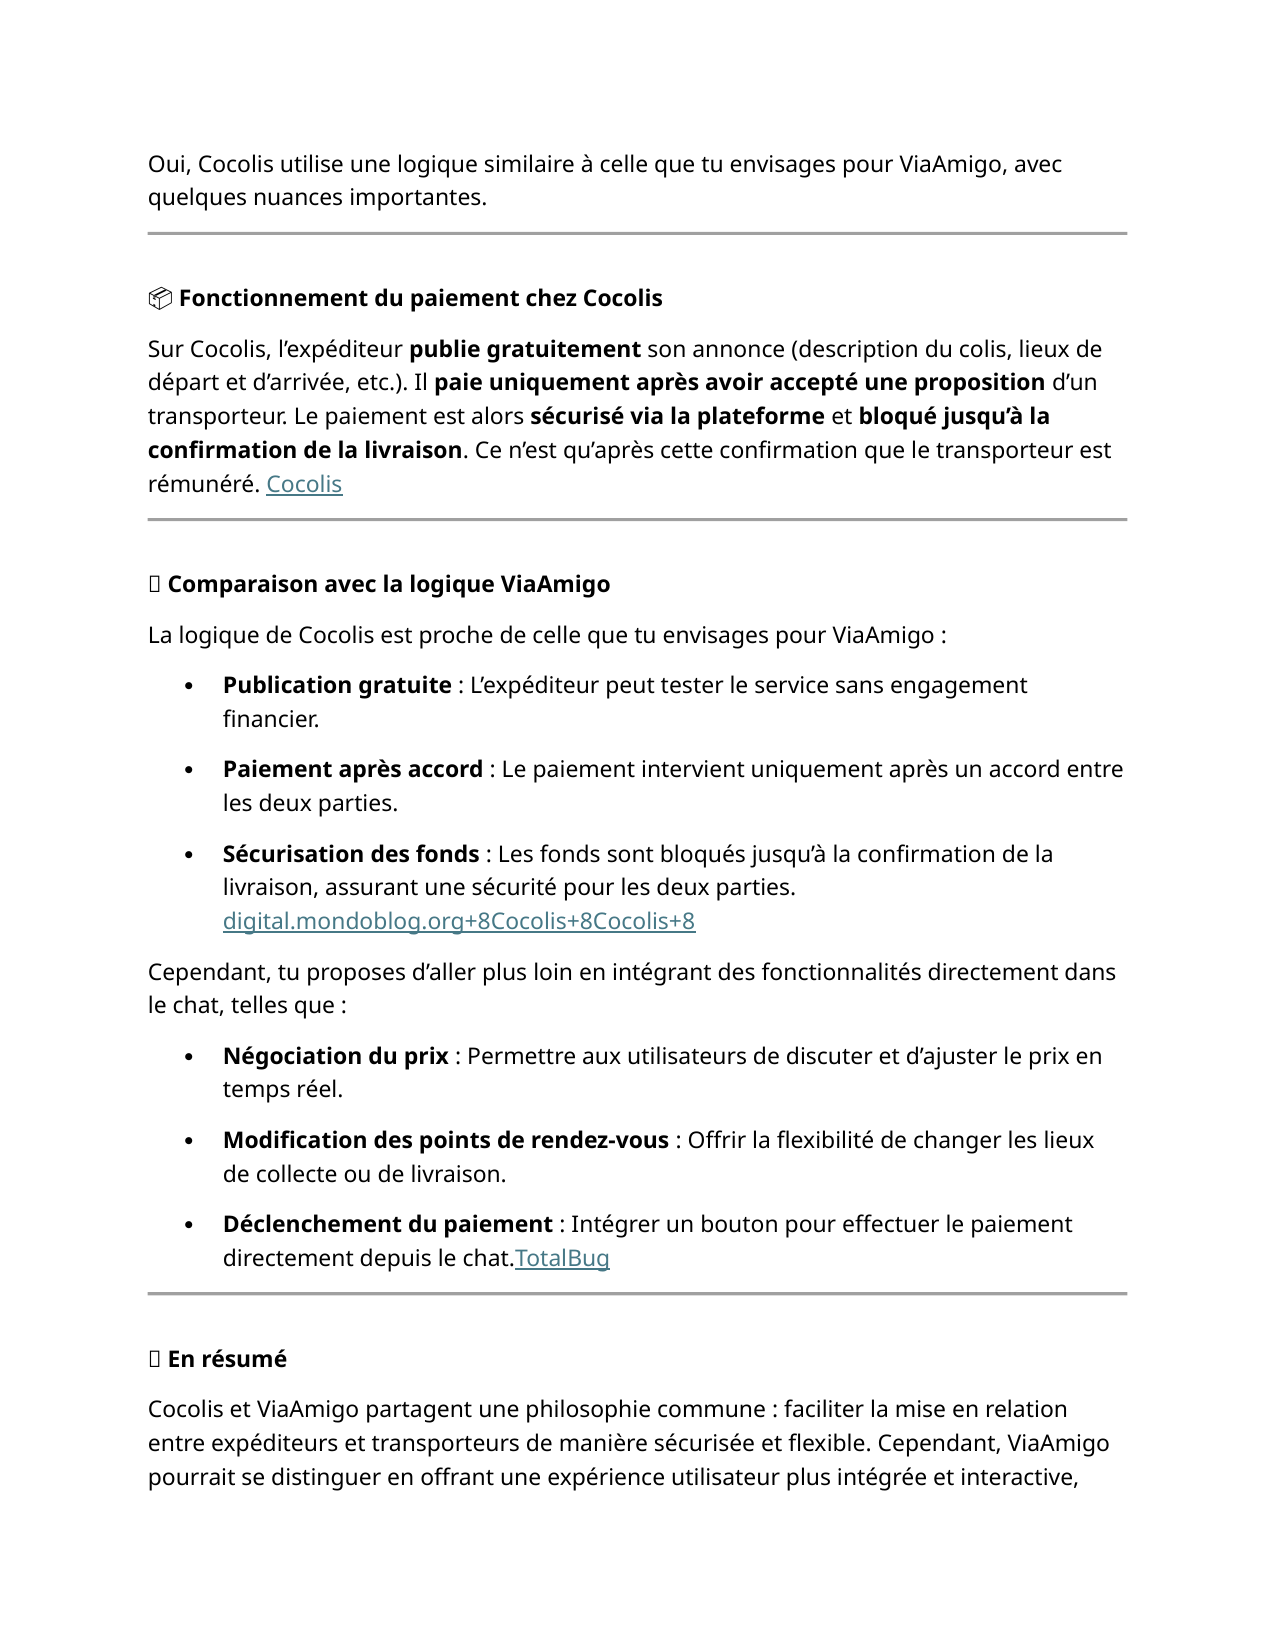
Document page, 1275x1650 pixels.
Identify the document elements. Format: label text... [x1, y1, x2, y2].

list Déclenchement du paiement : Intégrer un bouton pour effectuer le paiement directement depuis le chat.​TotalBug [185, 1208, 1127, 1273]
list Publication gratuite : L’expéditeur peut tester le service sans engagement financier. [185, 669, 1127, 734]
text ​Oui, Cocolis utilise une logique similaire à celle que tu envisages pour ViaAmigo, avec quelques nuances importantes.​ [148, 148, 1127, 213]
text ✅ En résumé [148, 1343, 1127, 1374]
text 🧠 Comparaison avec la logique ViaAmigo [148, 568, 1127, 600]
text Sur Cocolis, l’expéditeur publie gratuitement son annonce (description du colis, lieux de départ et d’arrivée, etc.). Il paie uniquement après avoir accepté une proposition d’un transporteur. Le paiement est alors sécurisé via la plateforme et bloqué jusqu’à la confirmation de la livraison. Ce n’est qu’après cette confirmation que le transporteur est rémunéré. ​Cocolis [148, 333, 1127, 499]
list Négociation du prix : Permettre aux utilisateurs de discuter et d’ajuster le prix en temps réel. [185, 1040, 1127, 1105]
text La logique de Cocolis est proche de celle que tu envisages pour ViaAmigo :​ [148, 619, 1127, 650]
list Modification des points de rendez-vous : Offrir la flexibilité de changer les lieux de collecte ou de livraison. [185, 1124, 1127, 1189]
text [148, 1393, 1127, 1492]
list Sécurisation des fonds : Les fonds sont bloqués jusqu’à la confirmation de la livraison, assurant une sécurité pour les deux parties.​digital.mondoblog.org+8Cocolis+8Cocolis+8 [185, 838, 1127, 936]
text 📦💸 Fonctionnement du paiement chez Cocolis [148, 282, 1127, 313]
list Paiement après accord : Le paiement intervient uniquement après un accord entre les deux parties. [185, 753, 1127, 818]
text Cependant, tu proposes d’aller plus loin en intégrant des fonctionnalités directement dans le chat, telles que :​ [148, 956, 1127, 1021]
